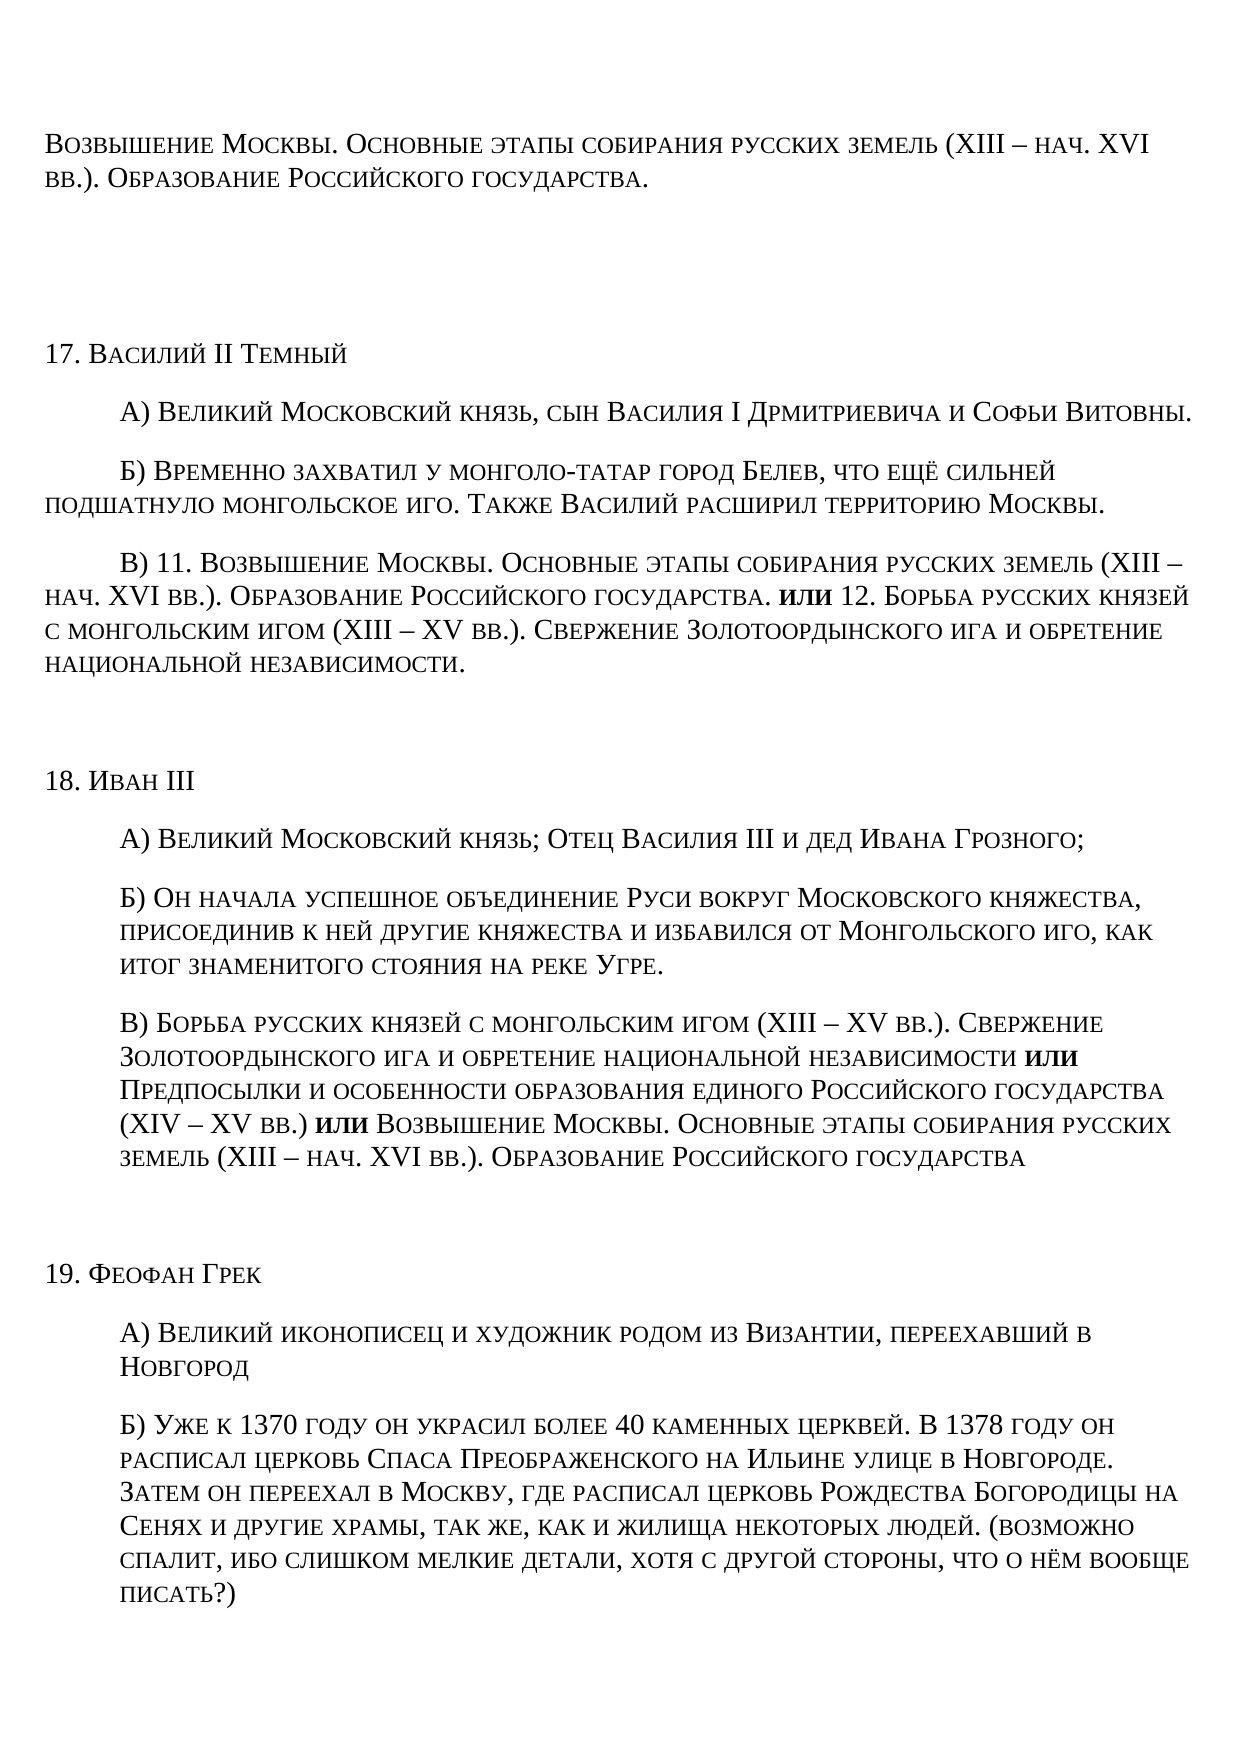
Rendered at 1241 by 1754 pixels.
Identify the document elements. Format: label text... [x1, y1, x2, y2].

text 17. Василий II Темный [44, 336, 1196, 369]
text А) Великий иконописец и художник родом из Византии, переехавший в Новгород [119, 1315, 1196, 1382]
text 18. Иван III [44, 763, 1196, 796]
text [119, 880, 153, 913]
text А) Великий Московский князь; Отец Василия III и дед Ивана Грозного; [44, 821, 1196, 855]
text Б) Уже к 1370 году он украсил более 40 каменных церквей. В 1378 году он расписал церковь Спаса Преображенского на Ильине улице в Новгороде. Затем он переехал в Москву, где расписал церковь Рождества Богородицы на Сенях и другие храмы, так же, как и жилища некоторых людей. (возможно спалит, ибо слишком мелкие детали, хотя с другой стороны, что о нём вообще писать?) [119, 1407, 1196, 1608]
text В) Борьба русских князей с монгольским игом (XIII – XV вв.). Свержение Золотоордынского ига и обретение национальной независимости или Предпосылки и особенности образования единого Российского государства (XIV – XV вв.) или Возвышение Москвы. Основные этапы собирания русских земель (XIII – нач. XVI вв.). Образование Российского государства [119, 1005, 1196, 1173]
text 19. Феофан Грек [44, 1257, 1196, 1290]
text Б) Временно захватил у монголо-татар город Белев, что ещё сильней подшатнуло монгольское иго. Также Василий расширил территорию Москвы. [44, 453, 1196, 520]
text Б) Он начала успешное объединение Руси вокруг Московского княжества, присоединив к ней другие княжества и избавился от Монгольского иго, как итог знаменитого стояния на реке Угре. [664, 880, 1196, 980]
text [44, 127, 1196, 194]
text А) Великий Московский князь, сын Василия I Дрмитриевича и Софьи Витовны. [44, 394, 1196, 428]
text В) 11. Возвышение Москвы. Основные этапы собирания русских земель (XIII – нач. XVI вв.). Образование Российского государства. или 12. Борьба русских князей с монгольским игом (XIII – XV вв.). Свержение Золотоордынского ига и обретение национальной независимости. [44, 545, 1196, 679]
